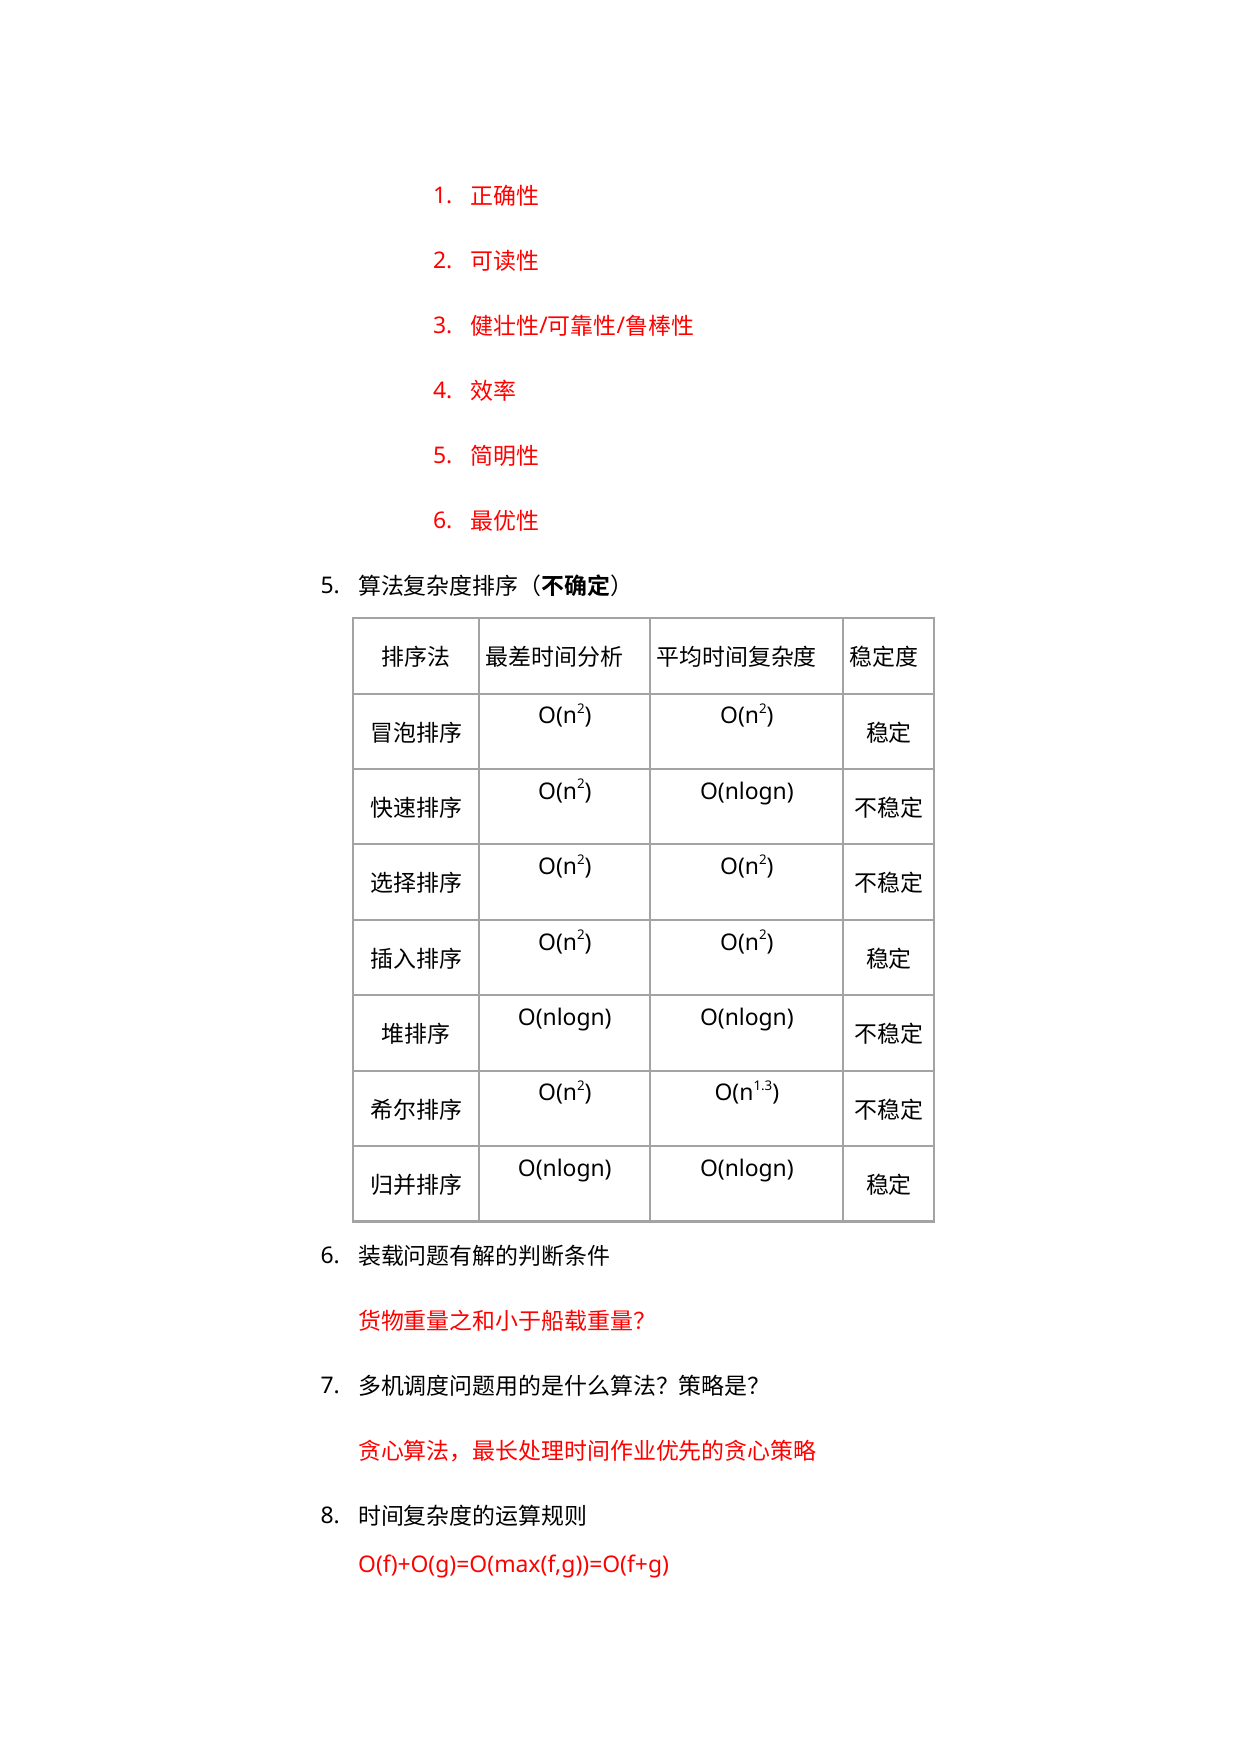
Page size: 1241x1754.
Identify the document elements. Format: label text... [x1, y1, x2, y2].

table_cell O(nlogn) [480, 1147, 649, 1220]
table_cell O(nlogn) [651, 996, 842, 1069]
table_cell 希尔排序 [354, 1072, 478, 1145]
table_cell O(nlogn) [480, 996, 649, 1069]
table_cell 冒泡排序 [354, 695, 478, 768]
table_cell O(n2) [651, 845, 842, 919]
table_cell 稳定 [844, 1147, 933, 1220]
table_cell 不稳定 [844, 996, 933, 1069]
table_cell O(n2) [480, 1072, 649, 1145]
table_cell 快速排序 [354, 770, 478, 843]
list 健壮性/可靠性/鲁棒性 [433, 292, 1053, 357]
table_cell O(nlogn) [651, 770, 842, 843]
list 算法复杂度排序（不确定） [320, 552, 1053, 617]
list 装载问题有解的判断条件 [320, 1222, 1053, 1287]
list 简明性 [433, 422, 1053, 487]
text 货物重量之和小于船载重量？ [358, 1287, 1053, 1352]
table_cell O(nlogn) [651, 1147, 842, 1220]
table_cell 插入排序 [354, 921, 478, 994]
list 正确性 [433, 162, 1053, 227]
table_cell 归并排序 [354, 1147, 478, 1220]
table_header 平均时间复杂度 [651, 619, 842, 692]
list 效率 [433, 357, 1053, 422]
table_cell O(n2) [480, 770, 649, 843]
table_cell O(n2) [480, 695, 649, 768]
table_cell O(n2) [651, 921, 842, 994]
table_cell O(n2) [480, 845, 649, 919]
list 时间复杂度的运算规则 [320, 1482, 1053, 1547]
table_cell O(n2) [651, 695, 842, 768]
table_cell 稳定 [844, 695, 933, 768]
table_cell 稳定 [844, 921, 933, 994]
table_cell 不稳定 [844, 770, 933, 843]
text 贪心算法，最长处理时间作业优先的贪心策略 [358, 1417, 1053, 1482]
table_cell 不稳定 [844, 1072, 933, 1145]
list 多机调度问题用的是什么算法？策略是？ [320, 1352, 1053, 1417]
table_header 最差时间分析 [480, 619, 649, 692]
text O(f)+O(g)=O(max(f,g))=O(f+g) [358, 1547, 1053, 1580]
list 可读性 [433, 227, 1053, 292]
table_cell 选择排序 [354, 845, 478, 919]
list 最优性 [433, 487, 1053, 552]
table_header 排序法 [354, 619, 478, 692]
table_cell 堆排序 [354, 996, 478, 1069]
table_header 稳定度 [844, 619, 933, 692]
table_cell O(n1.3) [651, 1072, 842, 1145]
table_cell 不稳定 [844, 845, 933, 919]
table_cell O(n2) [480, 921, 649, 994]
